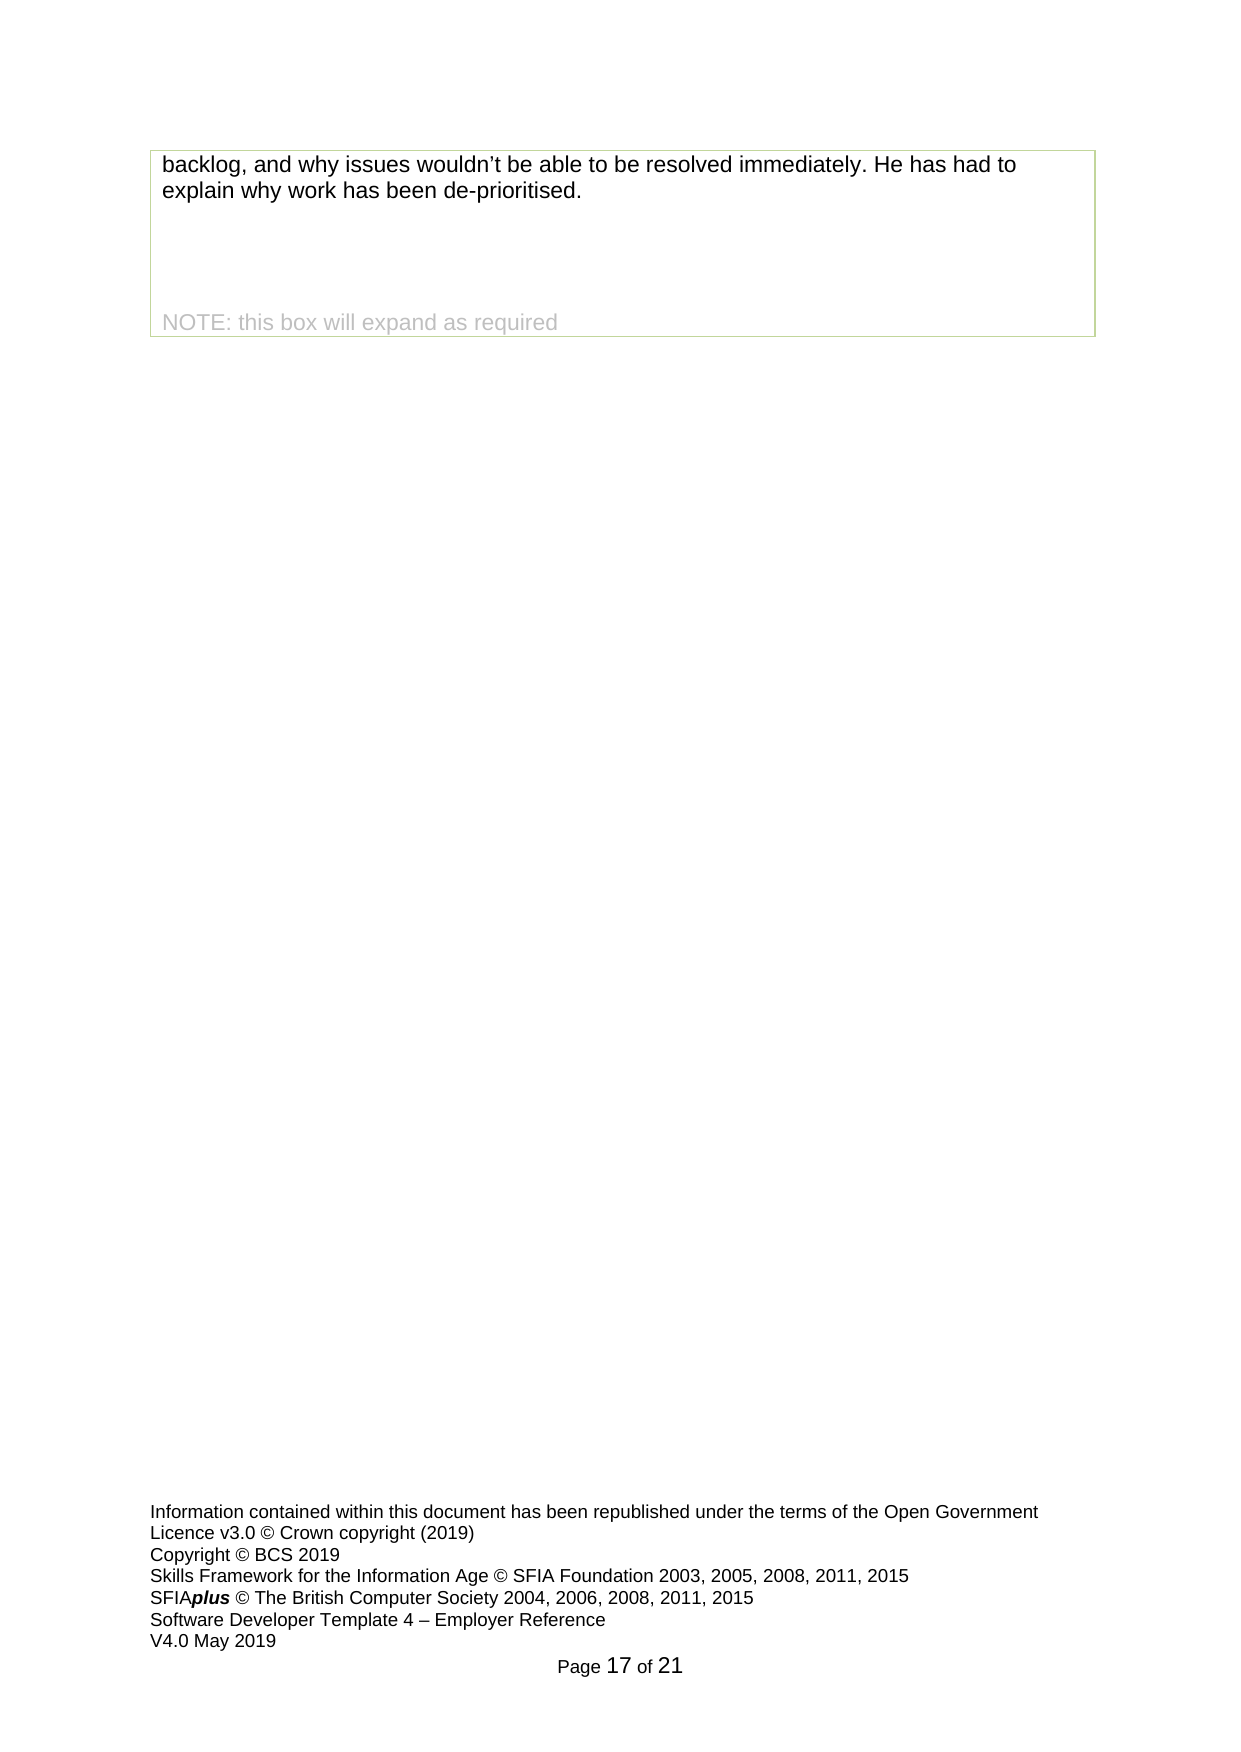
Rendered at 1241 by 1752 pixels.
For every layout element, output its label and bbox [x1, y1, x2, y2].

table_header [151, 151, 1094, 336]
